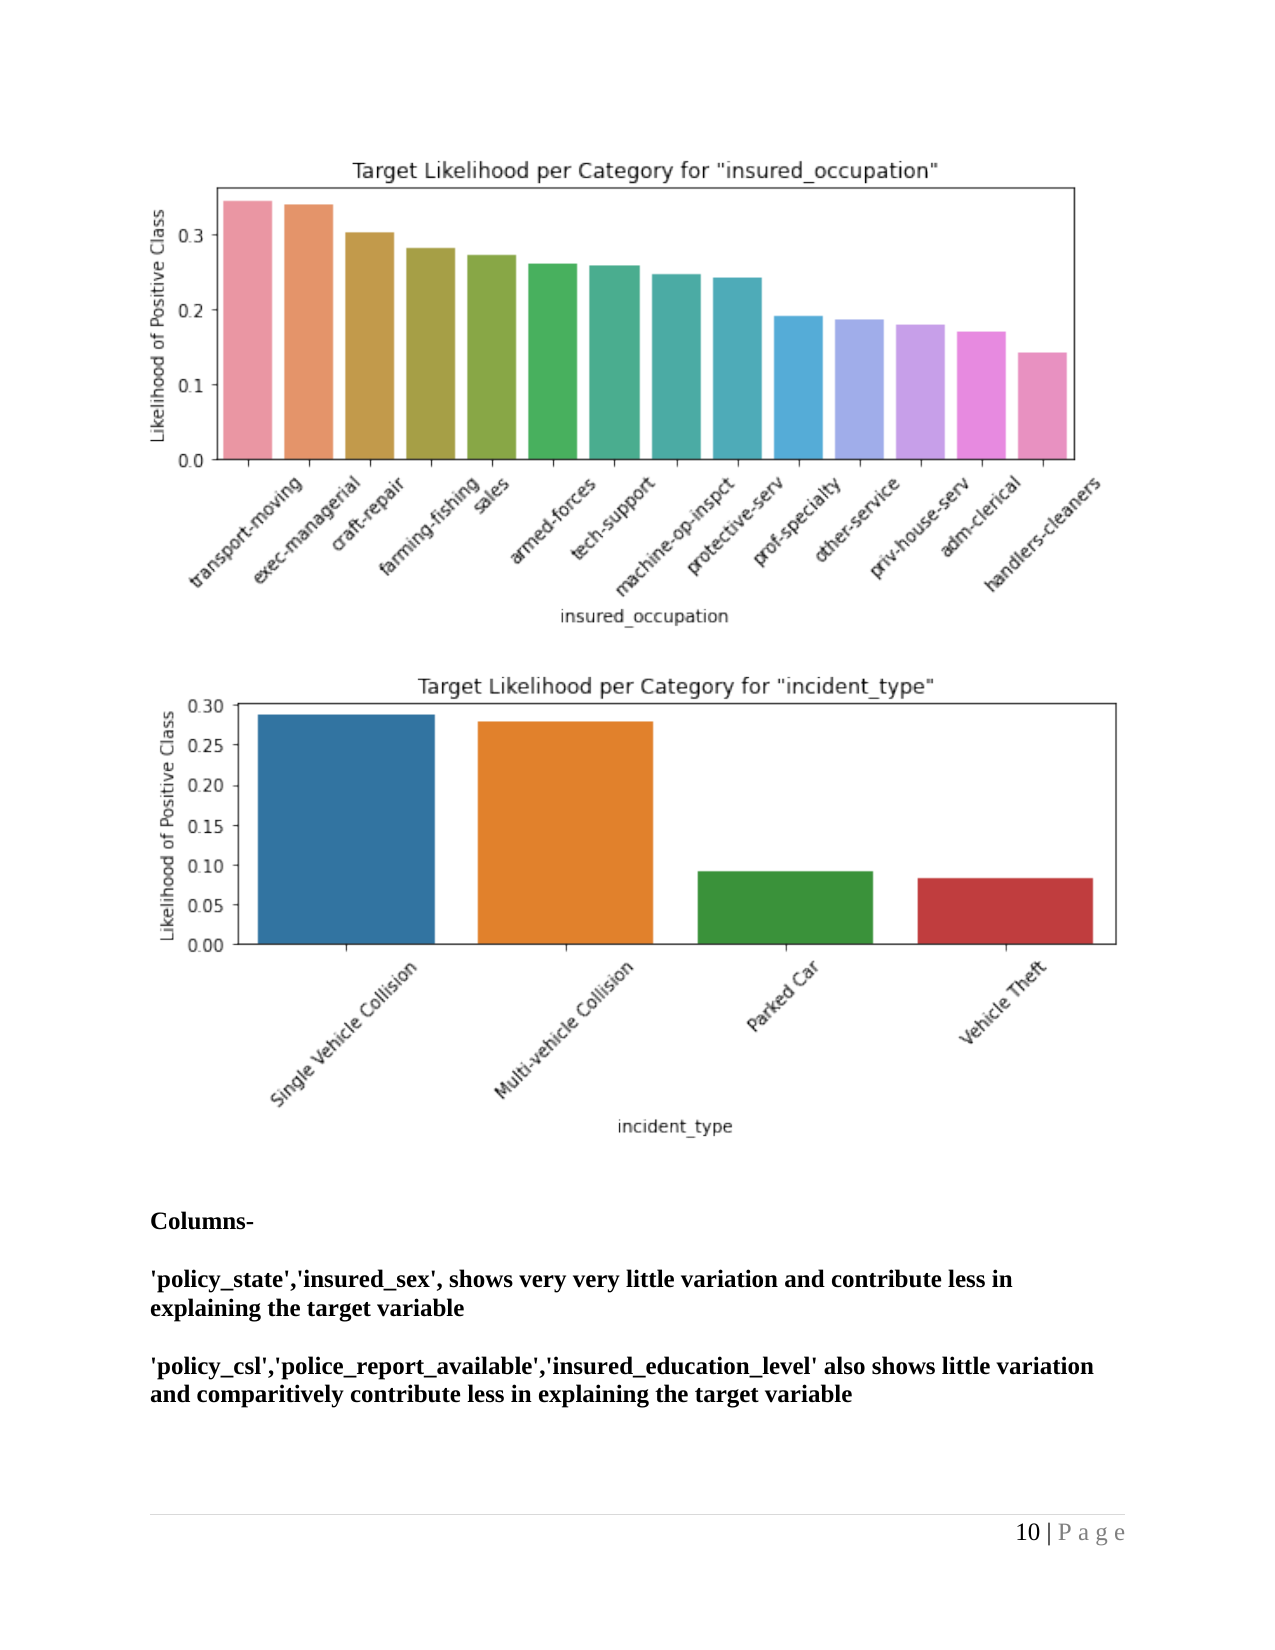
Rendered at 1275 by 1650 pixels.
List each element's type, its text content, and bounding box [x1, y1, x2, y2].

text Columns- [150, 1206, 1125, 1235]
text 'policy_state','insured_sex', shows very very little variation and contribute less in explaining the target variable [150, 1264, 1125, 1322]
text 'policy_csl','police_report_available','insured_education_level' also shows little variation and comparitively contribute less in explaining the target variable [150, 1351, 1125, 1408]
picture [150, 666, 1125, 1147]
picture [140, 150, 1116, 637]
